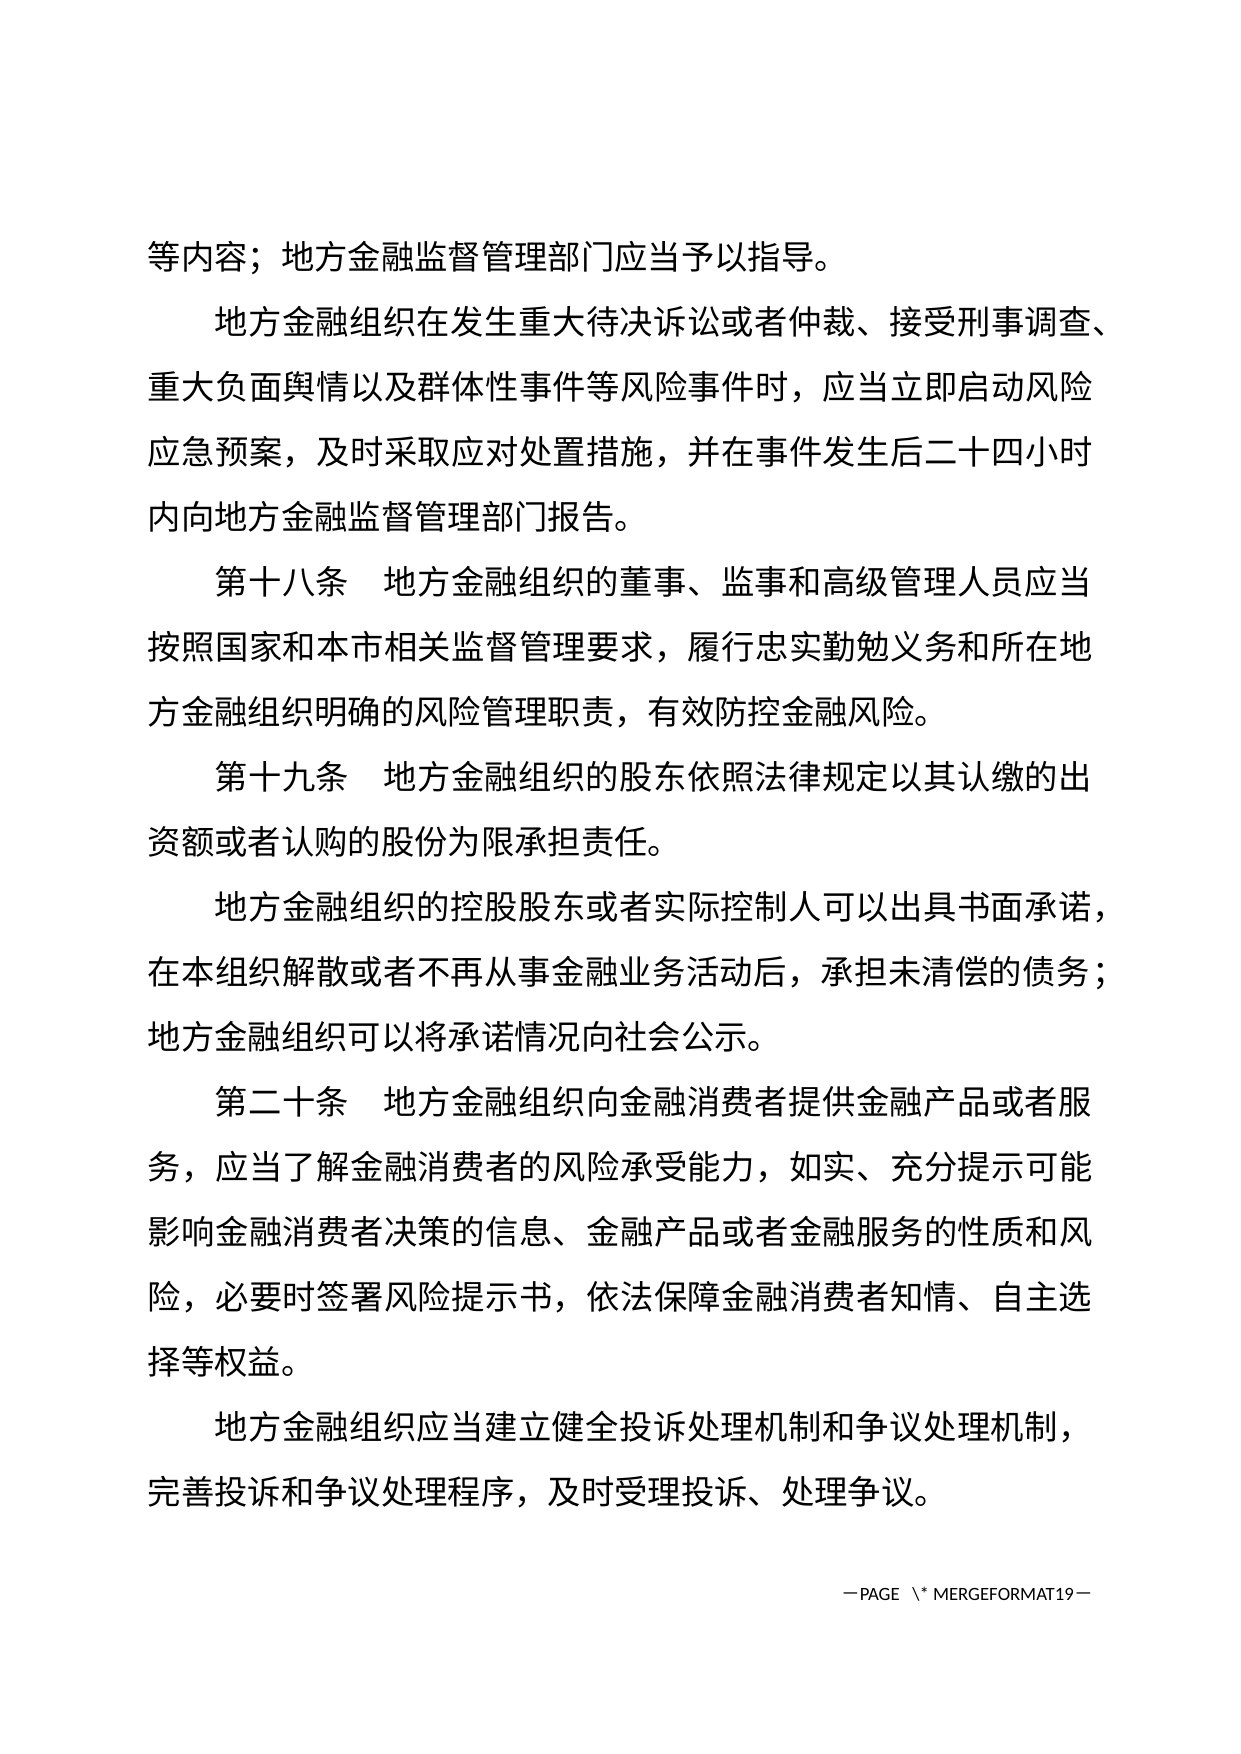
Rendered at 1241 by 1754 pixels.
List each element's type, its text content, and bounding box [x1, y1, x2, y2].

text 地方金融组织应当建立健全投诉处理机制和争议处理机制，完善投诉和争议处理程序，及时受理投诉、处理争议。 [148, 1392, 1092, 1522]
text 地方金融组织在发生重大待决诉讼或者仲裁、接受刑事调查、重大负面舆情以及群体性事件等风险事件时，应当立即启动风险应急预案，及时采取应对处置措施，并在事件发生后二十四小时内向地方金融监督管理部门报告。 [148, 287, 1092, 547]
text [148, 222, 1092, 287]
text 地方金融组织的控股股东或者实际控制人可以出具书面承诺，在本组织解散或者不再从事金融业务活动后，承担未清偿的债务；地方金融组织可以将承诺情况向社会公示。 [148, 872, 1092, 1067]
text 第二十条 地方金融组织向金融消费者提供金融产品或者服务，应当了解金融消费者的风险承受能力，如实、充分提示可能影响金融消费者决策的信息、金融产品或者金融服务的性质和风险，必要时签署风险提示书，依法保障金融消费者知情、自主选择等权益。 [148, 1067, 1092, 1392]
text 第十九条 地方金融组织的股东依照法律规定以其认缴的出资额或者认购的股份为限承担责任。 [148, 742, 1092, 872]
text 第十八条 地方金融组织的董事、监事和高级管理人员应当按照国家和本市相关监督管理要求，履行忠实勤勉义务和所在地方金融组织明确的风险管理职责，有效防控金融风险。 [148, 547, 1092, 742]
